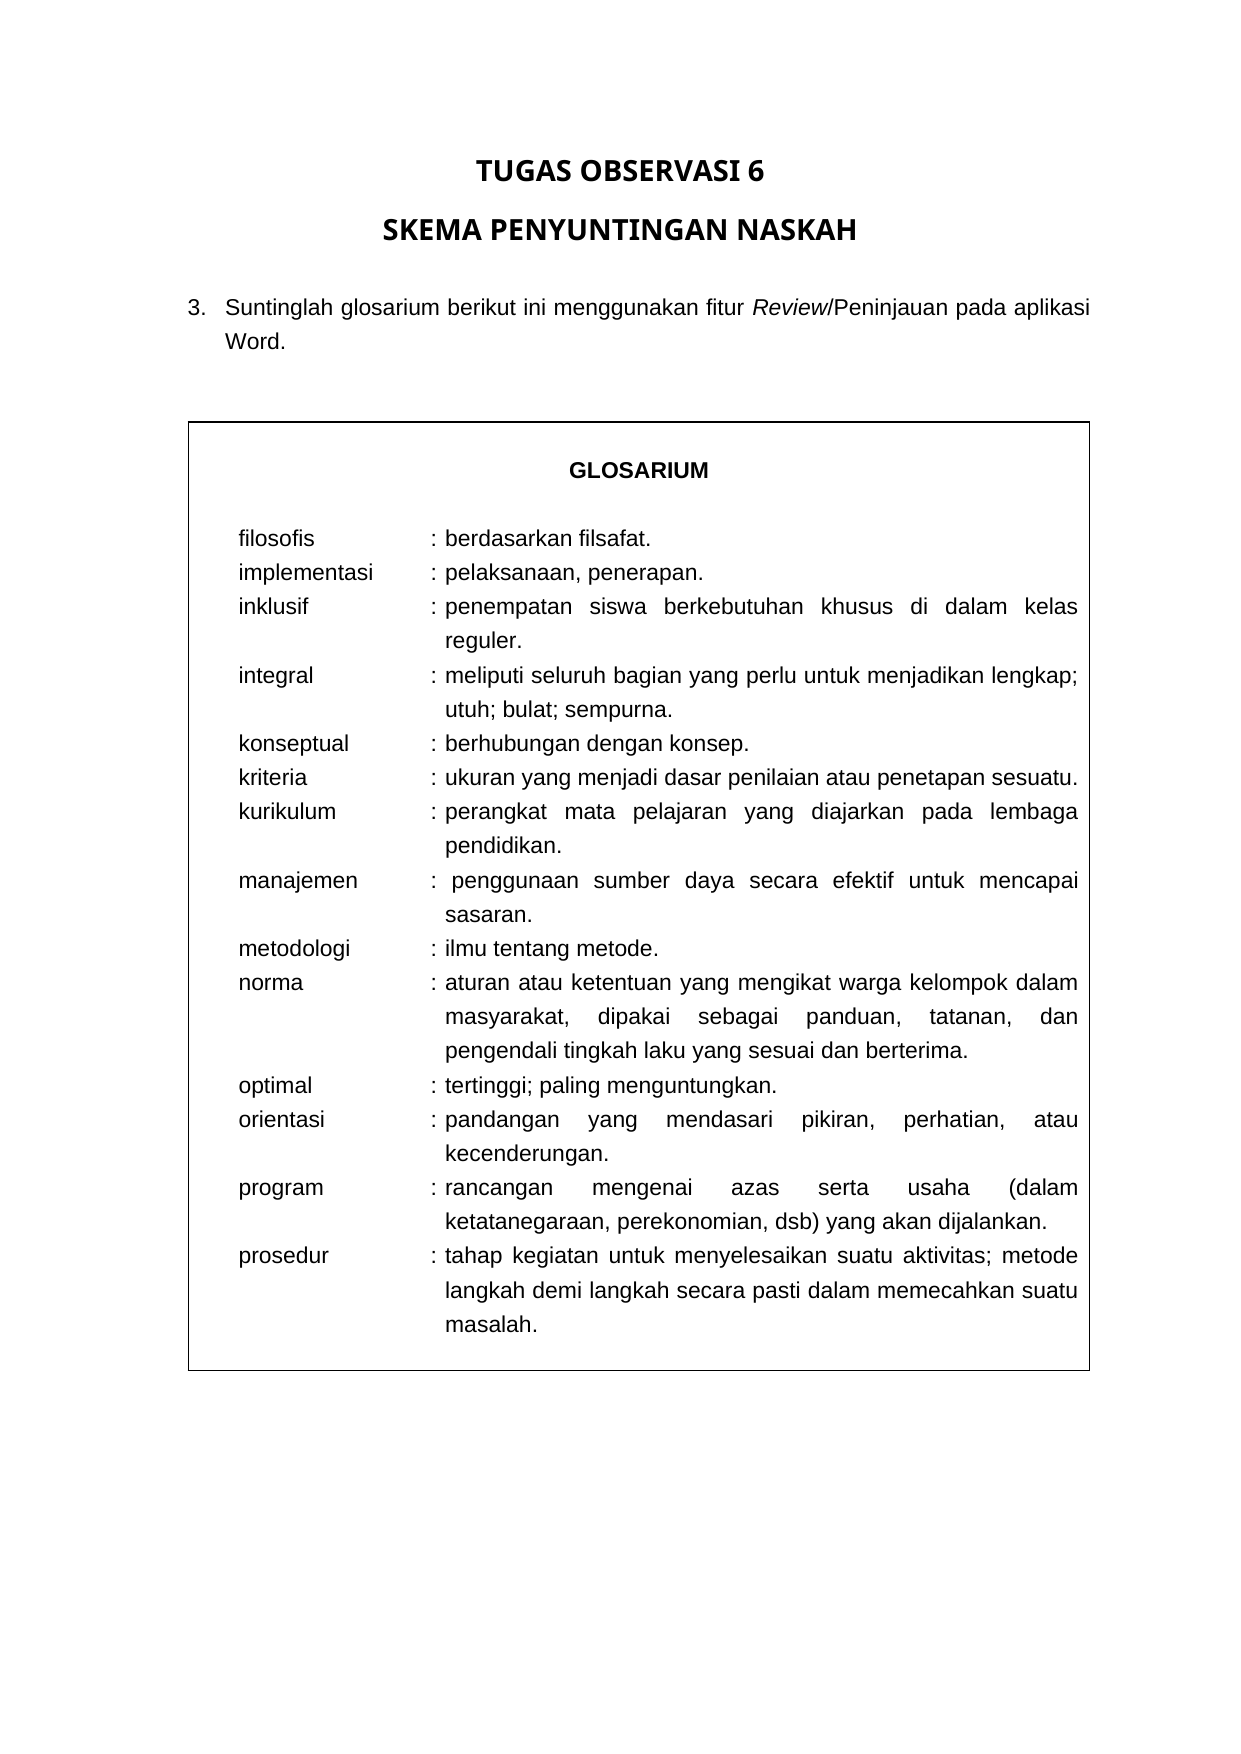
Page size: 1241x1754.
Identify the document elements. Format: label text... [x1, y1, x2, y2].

text TUGAS OBSERVASI 6 [150, 150, 1090, 190]
list Suntinglah glosarium berikut ini menggunakan fitur Review/Peninjauan pada aplikasi Word. [187, 294, 1090, 354]
text SKEMA PENYUNTINGAN NASKAH [150, 209, 1090, 249]
table_header GLOSARIUM filosofis : berdasarkan filsafat. implementasi : pelaksanaan, penerapan. inklusif : penempatan siswa berkebutuhan khusus di dalam kelas reguler. integral : meliputi seluruh bagian yang perlu untuk menjadikan lengkap; utuh; bulat; sempurna. konseptual : berhubungan dengan konsep. kriteria : ukuran yang menjadi dasar penilaian atau penetapan sesuatu. kurikulum : perangkat mata pelajaran yang diajarkan pada lembaga pendidikan. manajemen : penggunaan sumber daya secara efektif untuk mencapai sasaran. metodologi : ilmu tentang metode. norma : aturan atau ketentuan yang mengikat warga kelompok dalam masyarakat, dipakai sebagai panduan, tatanan, dan pengendali tingkah laku yang sesuai dan berterima. optimal : tertinggi; paling menguntungkan. orientasi : pandangan yang mendasari pikiran, perhatian, atau kecenderungan. program : rancangan mengenai azas serta usaha (dalam ketatanegaraan, perekonomian, dsb) yang akan dijalankan. prosedur : tahap kegiatan untuk menyelesaikan suatu aktivitas; metode langkah demi langkah secara pasti dalam memecahkan suatu masalah. [189, 423, 1089, 1370]
